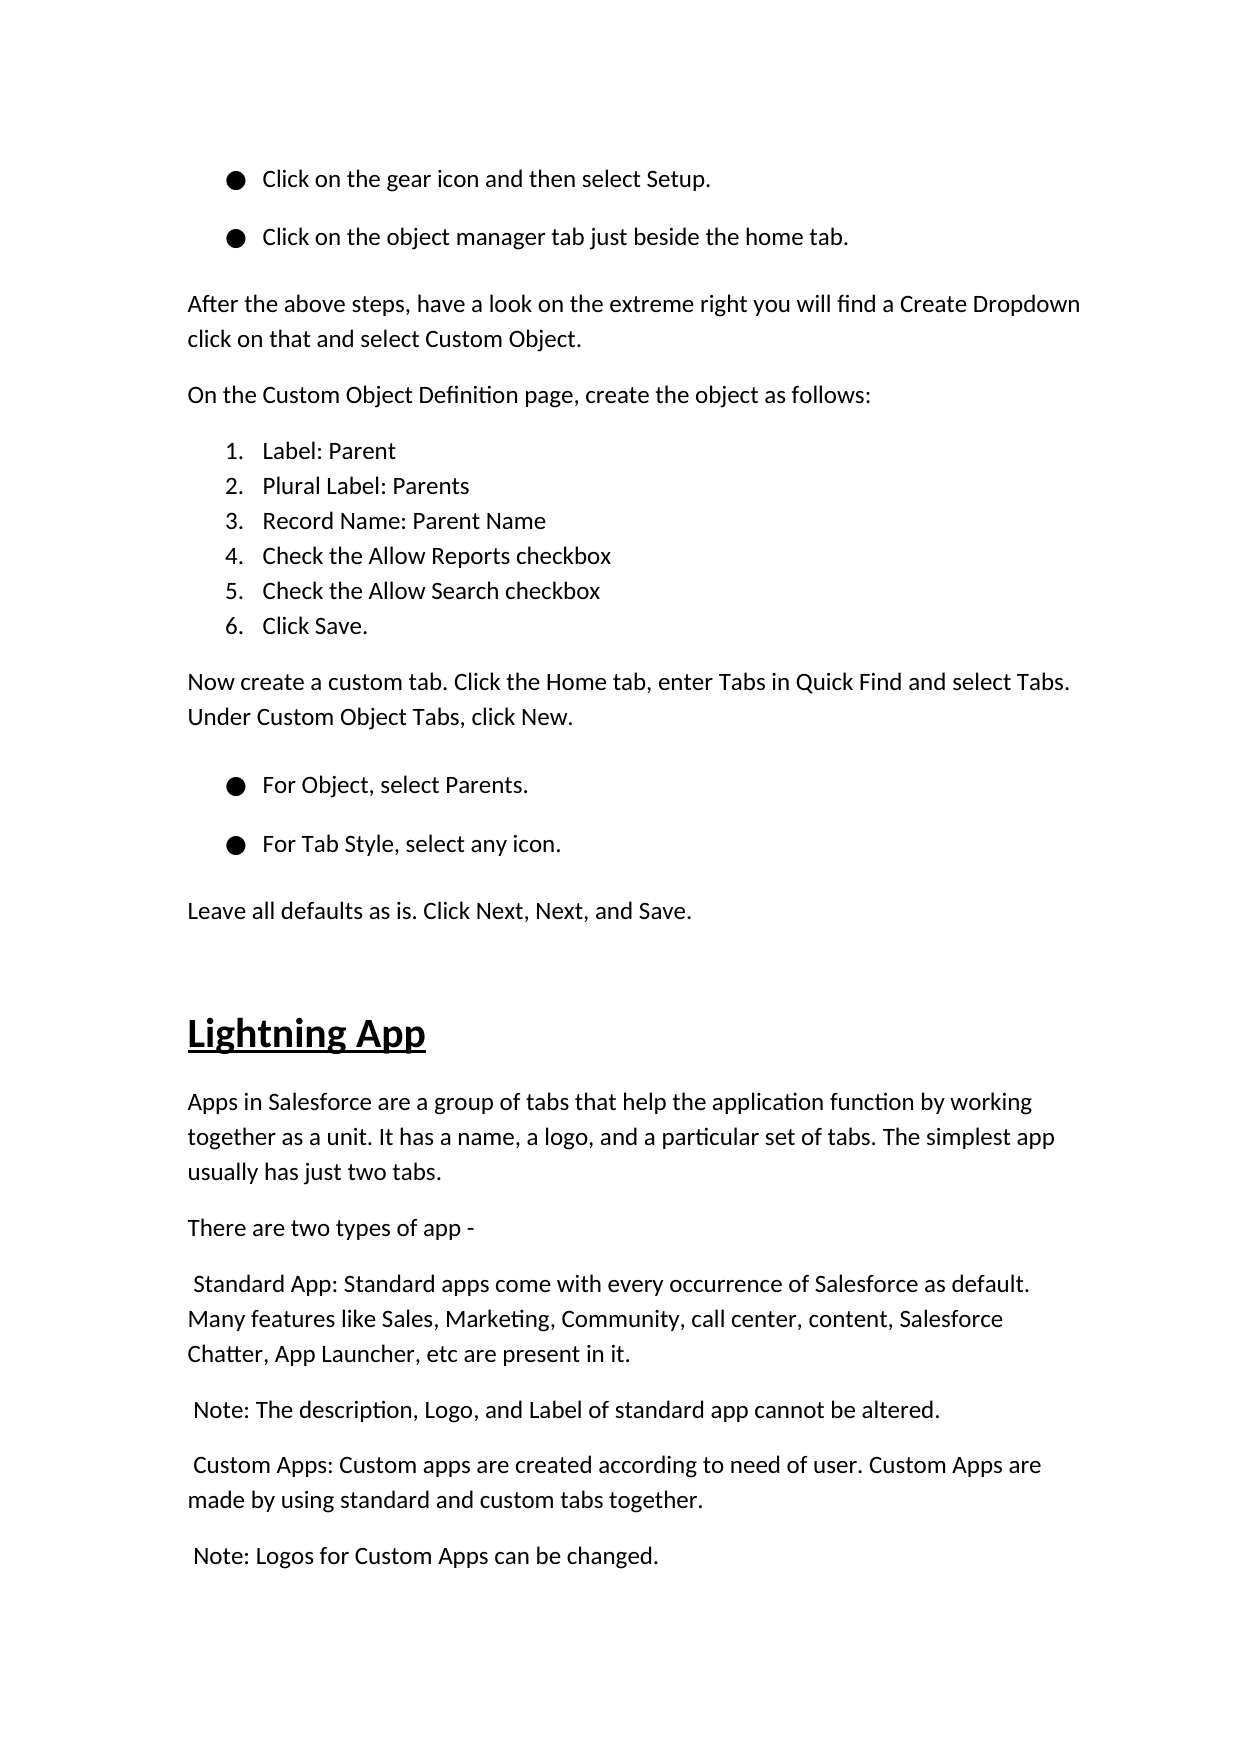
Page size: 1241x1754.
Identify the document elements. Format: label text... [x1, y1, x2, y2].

text Note: The description, Logo, and Label of standard app cannot be altered. [187, 1394, 1090, 1424]
list Check the Allow Reports checkbox [225, 540, 1090, 571]
text On the Custom Object Definition page, create the object as follows: [187, 379, 1090, 410]
list For Object, select Parents. [225, 757, 1090, 808]
list Label: Parent [225, 435, 1090, 466]
list Check the Allow Search checkbox [225, 575, 1090, 606]
list Plural Label: Parents [225, 470, 1090, 501]
list Click on the object manager tab just beside the home tab. [225, 209, 1090, 260]
text Now create a custom tab. Click the Home tab, enter Tabs in Quick Find and select Tabs. Under Custom Object Tabs, click New. [187, 666, 1090, 732]
list Click Save. [225, 610, 1090, 641]
text After the above steps, have a look on the extreme right you will find a Create Dropdown click on that and select Custom Object. [187, 288, 1090, 354]
text Leave all defaults as is. Click Next, Next, and Save. [187, 895, 1090, 926]
list Record Name: Parent Name [225, 505, 1090, 536]
text Apps in Salesforce are a group of tabs that help the application function by working together as a unit. It has a name, a logo, and a particular set of tabs. The simplest app usually has just two tabs. [187, 1086, 1090, 1187]
text There are two types of app - [187, 1212, 1090, 1243]
list For Tab Style, select any icon. [225, 816, 1090, 867]
text Note: Logos for Custom Apps can be changed. [187, 1541, 1090, 1571]
list Click on the gear icon and then select Setup. [225, 150, 1090, 201]
text Lightning App [187, 1007, 1090, 1058]
text Custom Apps: Custom apps are created according to need of user. Custom Apps are made by using standard and custom tabs together. [187, 1450, 1090, 1515]
text Standard App: Standard apps come with every occurrence of Salesforce as default. Many features like Sales, Marketing, Community, call center, content, Salesforce Chatter, App Launcher, etc are present in it. [187, 1268, 1090, 1368]
